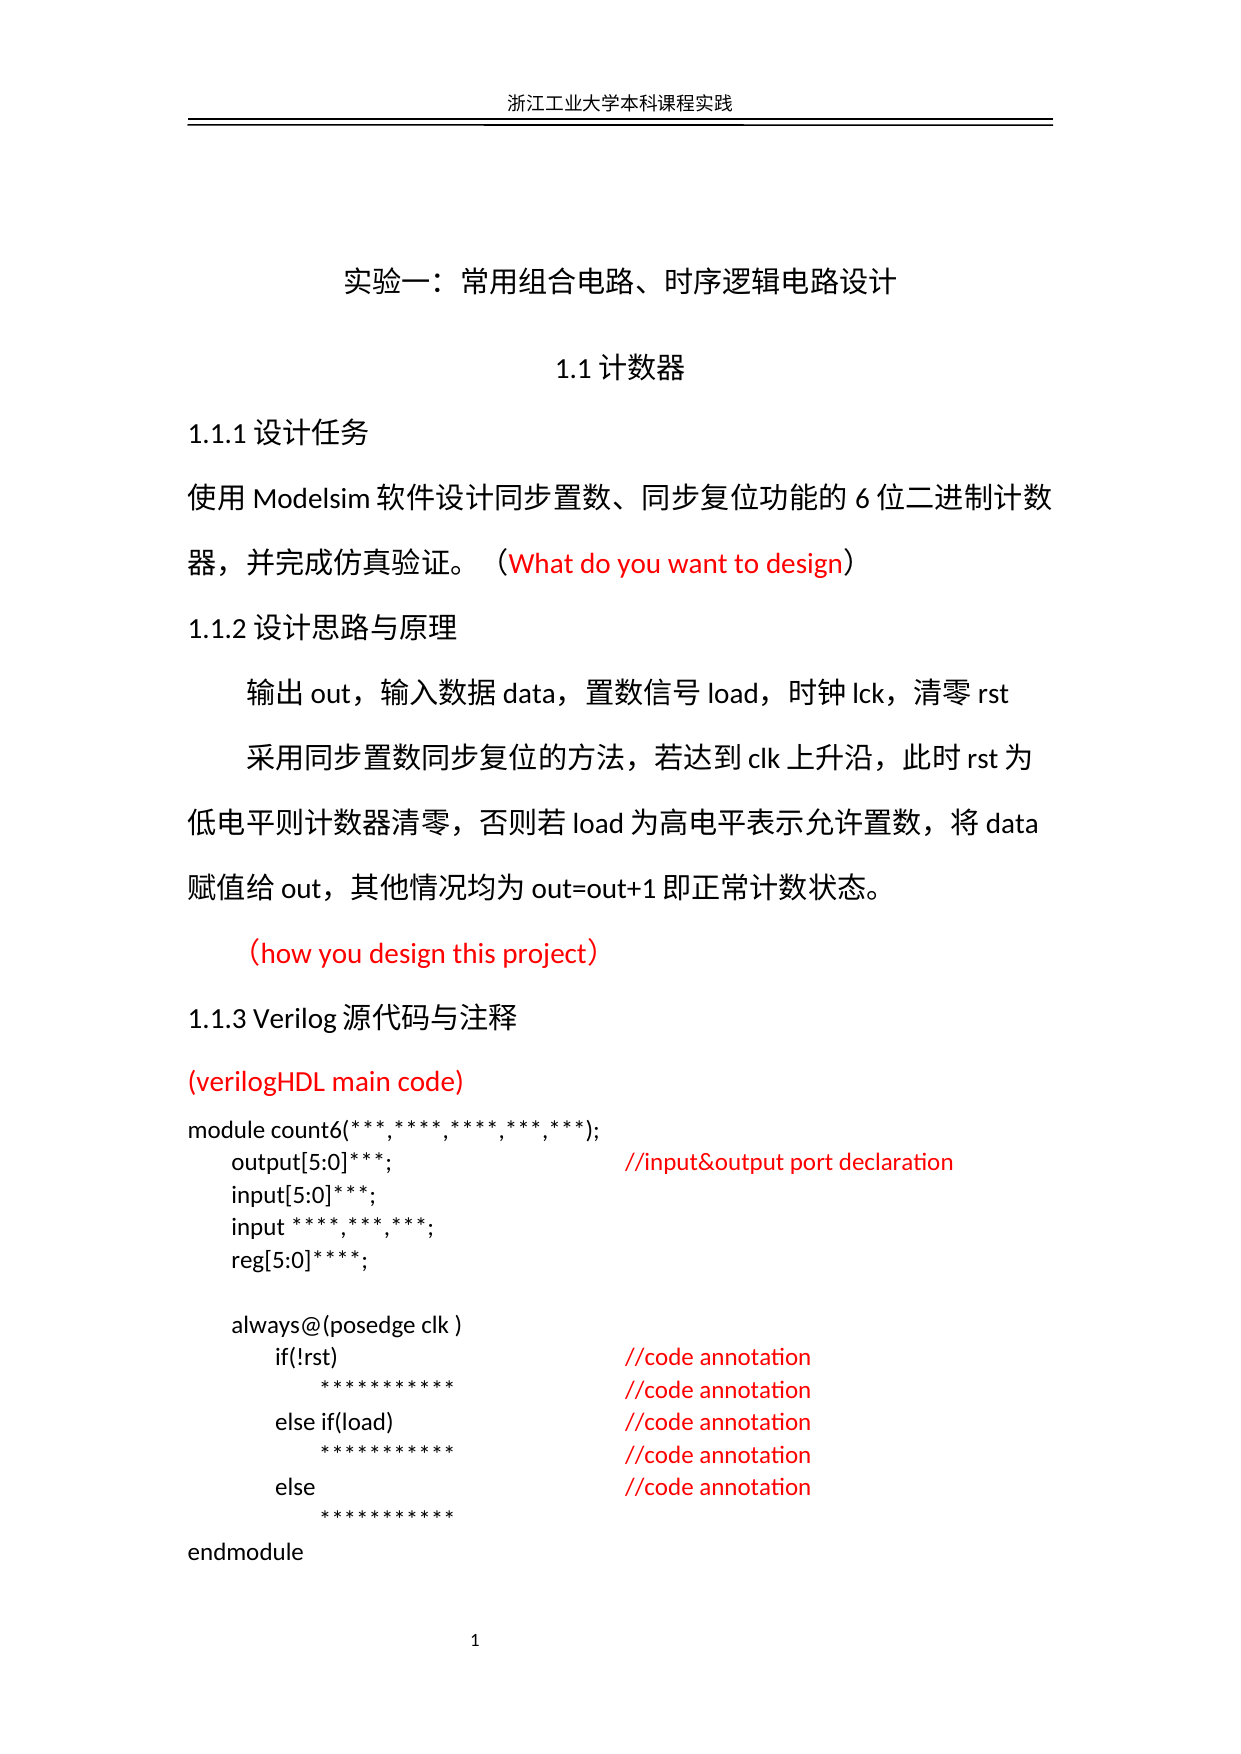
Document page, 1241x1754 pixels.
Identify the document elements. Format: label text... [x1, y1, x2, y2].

text 1.1.3 Verilog源代码与注释 [187, 983, 1053, 1048]
text *********** [187, 1503, 1053, 1535]
text endmodule [187, 1535, 1053, 1568]
text *********** //code annotation [187, 1438, 1053, 1470]
text input ****,***,***; [187, 1210, 1053, 1243]
text else if(load) //code annotation [187, 1405, 1053, 1438]
text （how you design this project） [187, 918, 1053, 983]
text module count6(***,****,****,***,***); [187, 1113, 1053, 1145]
text 使用Modelsim软件设计同步置数、同步复位功能的6位二进制计数器，并完成仿真验证。（What do you want to design） [187, 463, 1053, 593]
text 1.1.1 设计任务 [187, 398, 1053, 463]
text if(!rst) //code annotation [187, 1340, 1053, 1373]
text reg[5:0]****; [187, 1243, 1053, 1275]
text *********** //code annotation [187, 1373, 1053, 1405]
text always@(posedge clk ) [187, 1308, 1053, 1340]
text input[5:0]***; [187, 1178, 1053, 1210]
text 输出out，输入数据data，置数信号load，时钟lck，清零rst [187, 658, 1053, 723]
text 采用同步置数同步复位的方法，若达到clk上升沿，此时rst为低电平则计数器清零，否则若load为高电平表示允许置数，将data赋值给out，其他情况均为out=out+1即正常计数状态。 [187, 723, 1053, 918]
text 1.1 计数器 [187, 333, 1053, 398]
text (verilogHDL main code) [187, 1048, 1053, 1113]
text 实验一：常用组合电路、时序逻辑电路设计 [187, 247, 1053, 312]
text 1.1.2 设计思路与原理 [187, 593, 1053, 658]
text output[5:0]***; //input&output port declaration [187, 1145, 1053, 1178]
text else //code annotation [187, 1470, 1053, 1503]
